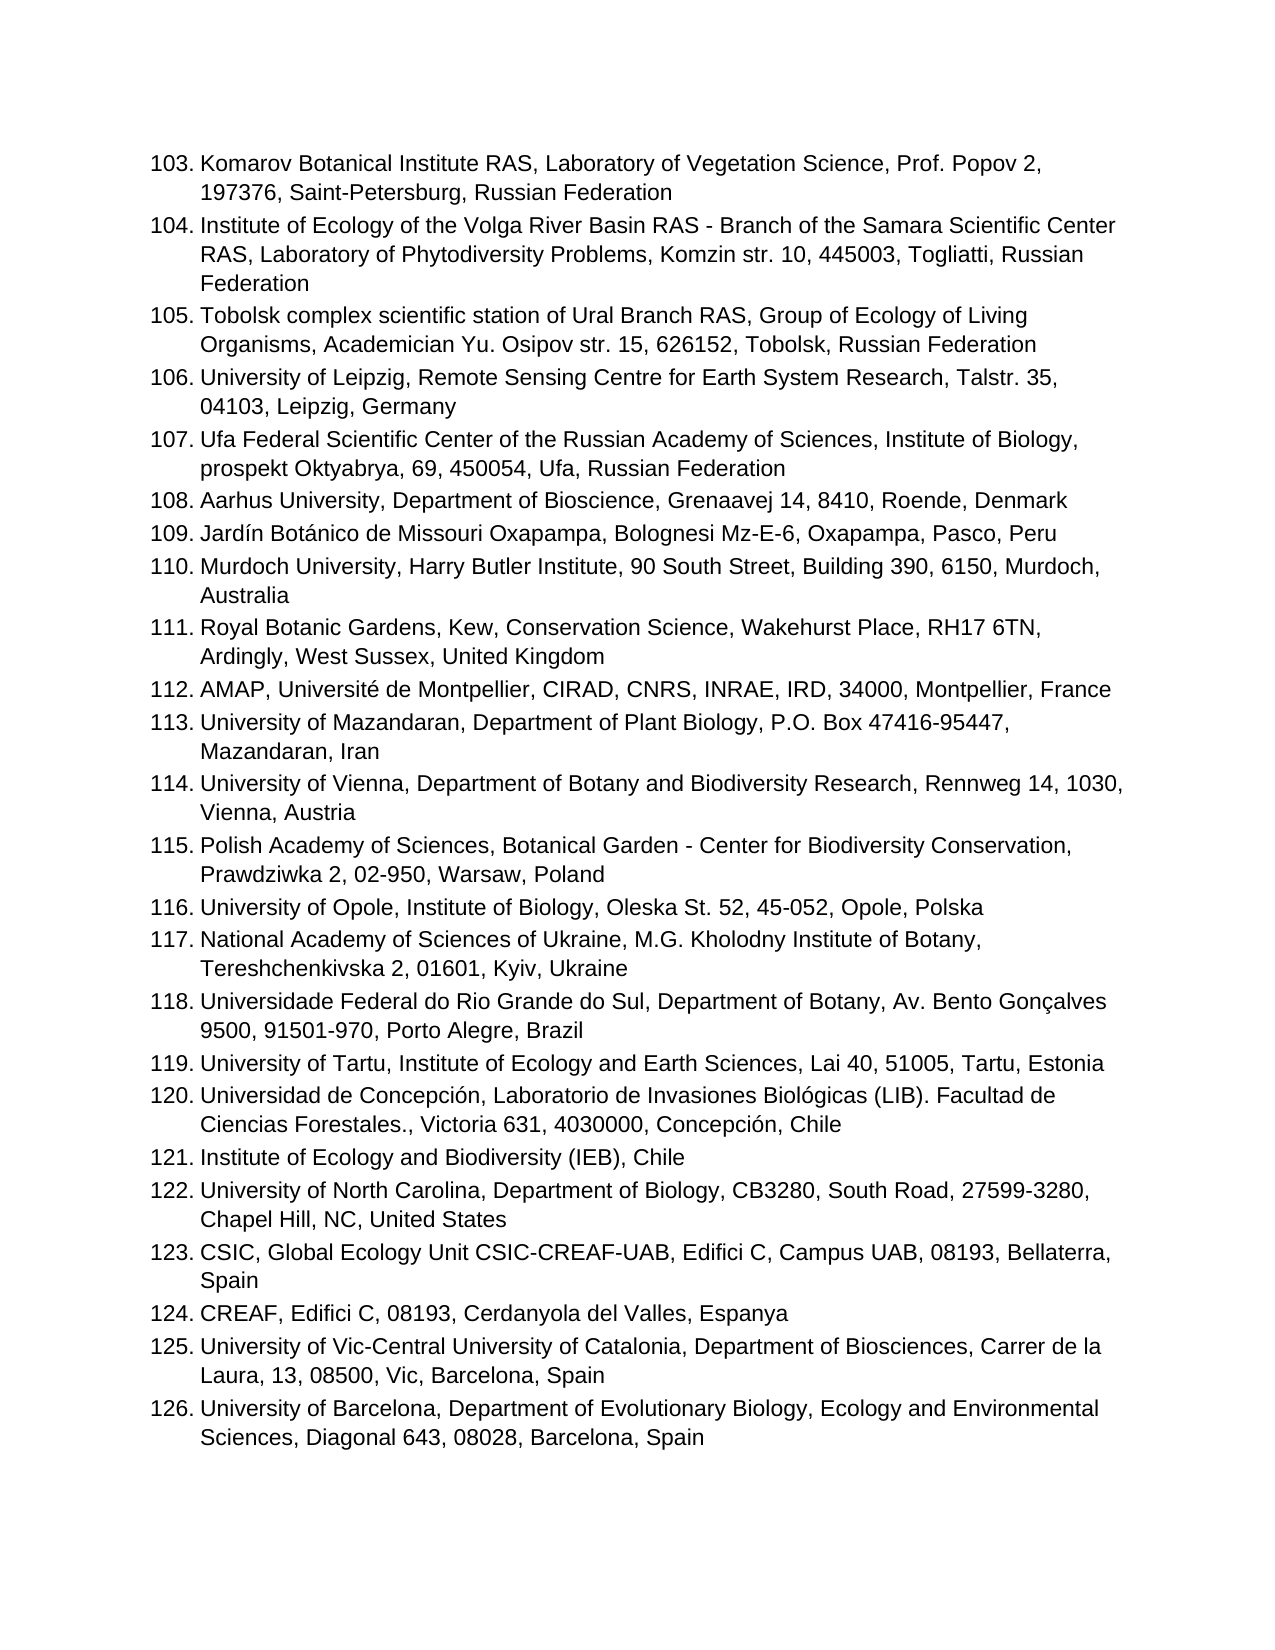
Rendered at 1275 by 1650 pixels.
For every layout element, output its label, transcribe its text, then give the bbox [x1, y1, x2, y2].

list Polish Academy of Sciences, Botanical Garden - Center for Biodiversity Conservation, Prawdziwka 2, 02-950, Warsaw, Poland [150, 832, 1125, 887]
list Universidad de Concepción, Laboratorio de Invasiones Biológicas (LIB). Facultad de Ciencias Forestales., Victoria 631, 4030000, Concepción, Chile [150, 1082, 1125, 1138]
list Murdoch University, Harry Butler Institute, 90 South Street, Building 390, 6150, Murdoch, Australia [150, 553, 1125, 608]
list University of Barcelona, Department of Evolutionary Biology, Ecology and Environmental Sciences, Diagonal 643, 08028, Barcelona, Spain [150, 1394, 1125, 1450]
list University of North Carolina, Department of Biology, CB3280, South Road, 27599-3280, Chapel Hill, NC, United States [150, 1177, 1125, 1232]
list Universidade Federal do Rio Grande do Sul, Department of Botany, Av. Bento Gonçalves 9500, 91501-970, Porto Alegre, Brazil [150, 988, 1125, 1043]
list University of Vienna, Department of Botany and Biodiversity Research, Rennweg 14, 1030, Vienna, Austria [150, 770, 1125, 826]
list University of Leipzig, Remote Sensing Centre for Earth System Research, Talstr. 35, 04103, Leipzig, Germany [150, 364, 1125, 419]
list Jardín Botánico de Missouri Oxapampa, Bolognesi Mz-E-6, Oxapampa, Pasco, Peru [150, 520, 1125, 546]
list Komarov Botanical Institute RAS, Laboratory of Vegetation Science, Prof. Popov 2, 197376, Saint-Petersburg, Russian Federation [150, 150, 1125, 205]
list CREAF, Edifici C, 08193, Cerdanyola del Valles, Espanya [150, 1300, 1125, 1327]
list Royal Botanic Gardens, Kew, Conservation Science, Wakehurst Place, RH17 6TN, Ardingly, West Sussex, United Kingdom [150, 614, 1125, 670]
list University of Tartu, Institute of Ecology and Earth Sciences, Lai 40, 51005, Tartu, Estonia [150, 1050, 1125, 1076]
list Aarhus University, Department of Bioscience, Grenaavej 14, 8410, Roende, Denmark [150, 487, 1125, 514]
list University of Vic-Central University of Catalonia, Department of Biosciences, Carrer de la Laura, 13, 08500, Vic, Barcelona, Spain [150, 1333, 1125, 1388]
list Ufa Federal Scientific Center of the Russian Academy of Sciences, Institute of Biology, prospekt Oktyabrya, 69, 450054, Ufa, Russian Federation [150, 426, 1125, 481]
list University of Mazandaran, Department of Plant Biology, P.O. Box 47416-95447, Mazandaran, Iran [150, 709, 1125, 764]
list University of Opole, Institute of Biology, Oleska St. 52, 45-052, Opole, Polska [150, 894, 1125, 920]
list AMAP, Université de Montpellier, CIRAD, CNRS, INRAE, IRD, 34000, Montpellier, France [150, 676, 1125, 702]
list Institute of Ecology and Biodiversity (IEB), Chile [150, 1144, 1125, 1171]
list CSIC, Global Ecology Unit CSIC-CREAF-UAB, Edifici C, Campus UAB, 08193, Bellaterra, Spain [150, 1238, 1125, 1294]
list National Academy of Sciences of Ukraine, M.G. Kholodny Institute of Botany, Tereshchenkivska 2, 01601, Kyiv, Ukraine [150, 926, 1125, 982]
